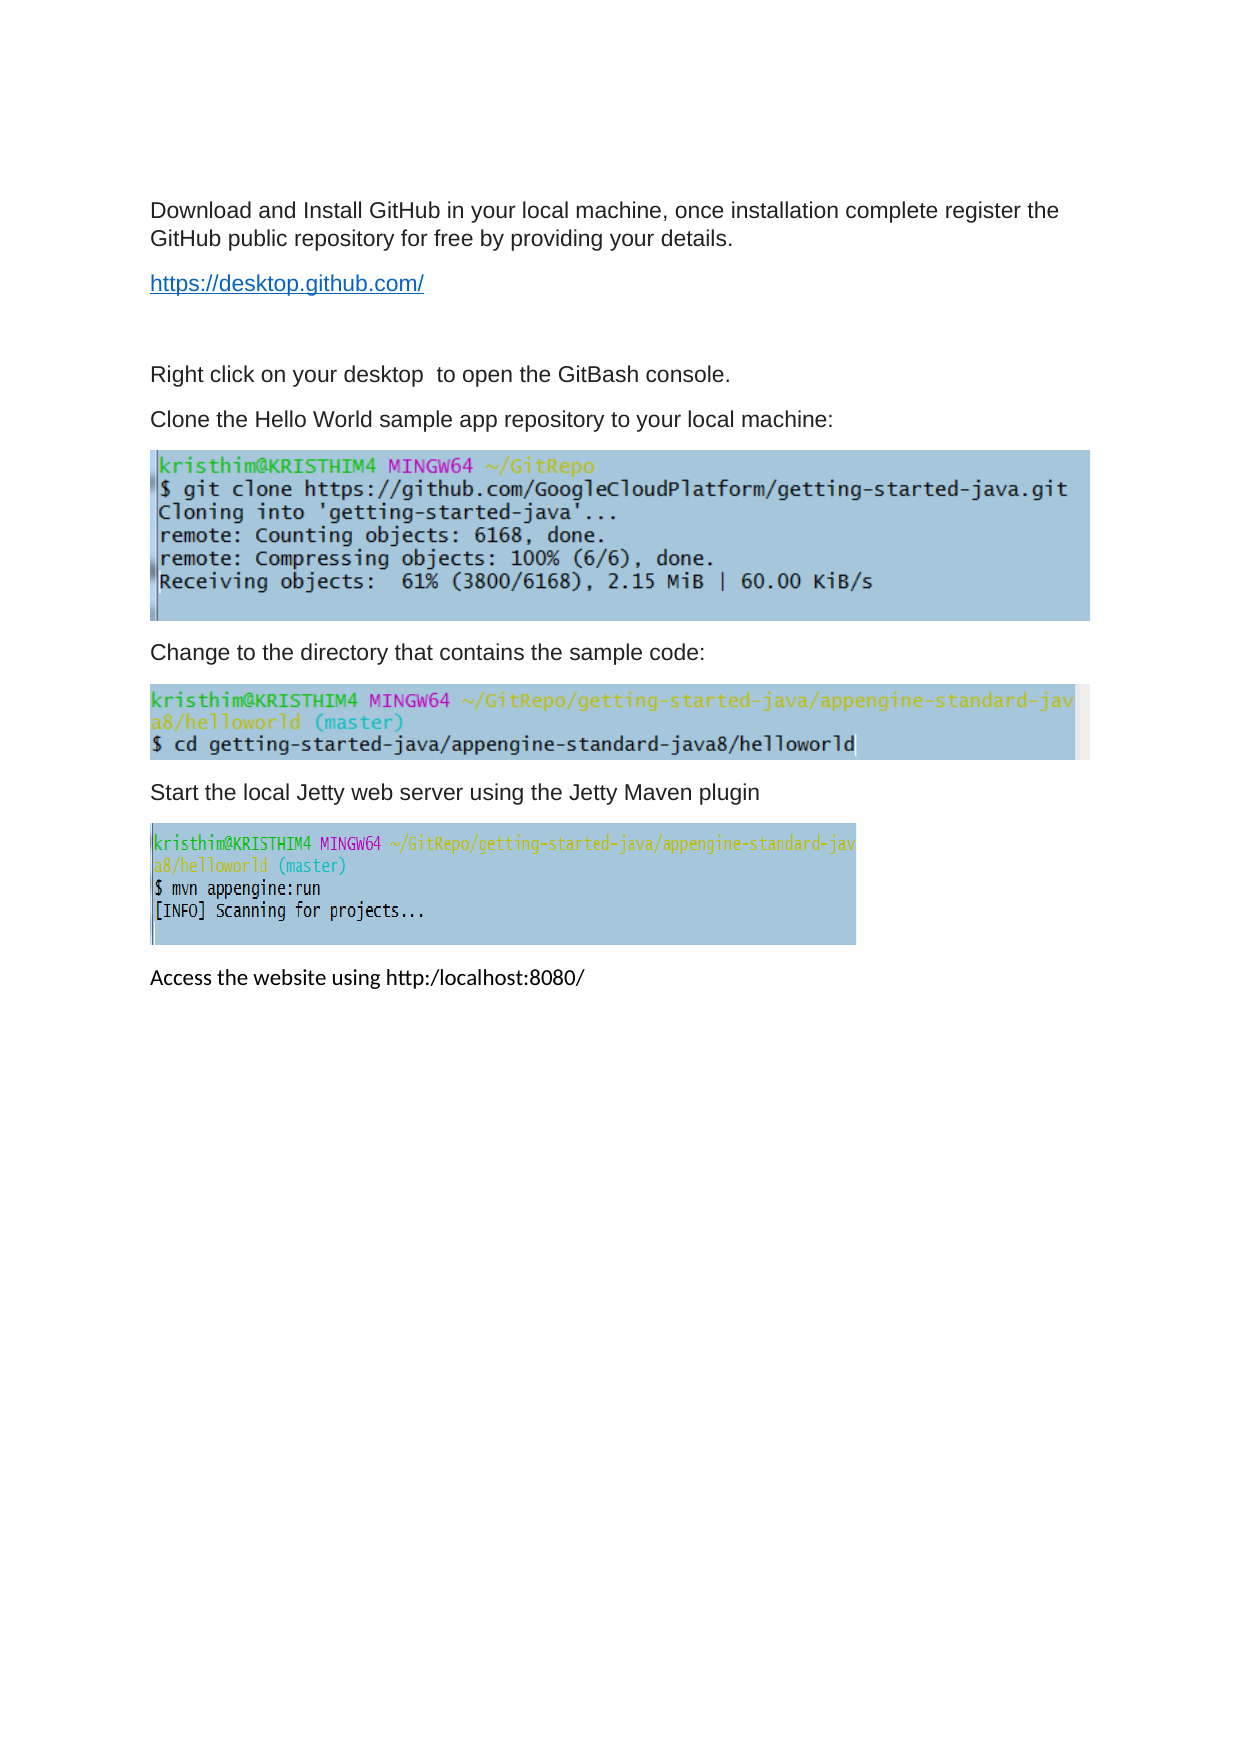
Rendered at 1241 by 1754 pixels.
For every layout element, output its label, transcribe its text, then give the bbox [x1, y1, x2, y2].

picture [150, 684, 1091, 760]
picture [150, 450, 1091, 621]
text https://desktop.github.com/ [150, 270, 1090, 297]
text Download and Install GitHub in your local machine, once installation complete register the GitHub public repository for free by providing your details. [150, 197, 1090, 252]
text Right click on your desktop to open the GitBash console. [150, 361, 1090, 387]
text Clone the Hello World sample app repository to your local machine: [150, 406, 1090, 432]
text Change to the directory that contains the sample code: [150, 639, 1090, 665]
text Access the website using http:/localhost:8080/ [150, 963, 1090, 991]
text Start the local Jetty web server using the Jetty Maven plugin [150, 779, 1090, 805]
picture [150, 823, 857, 945]
